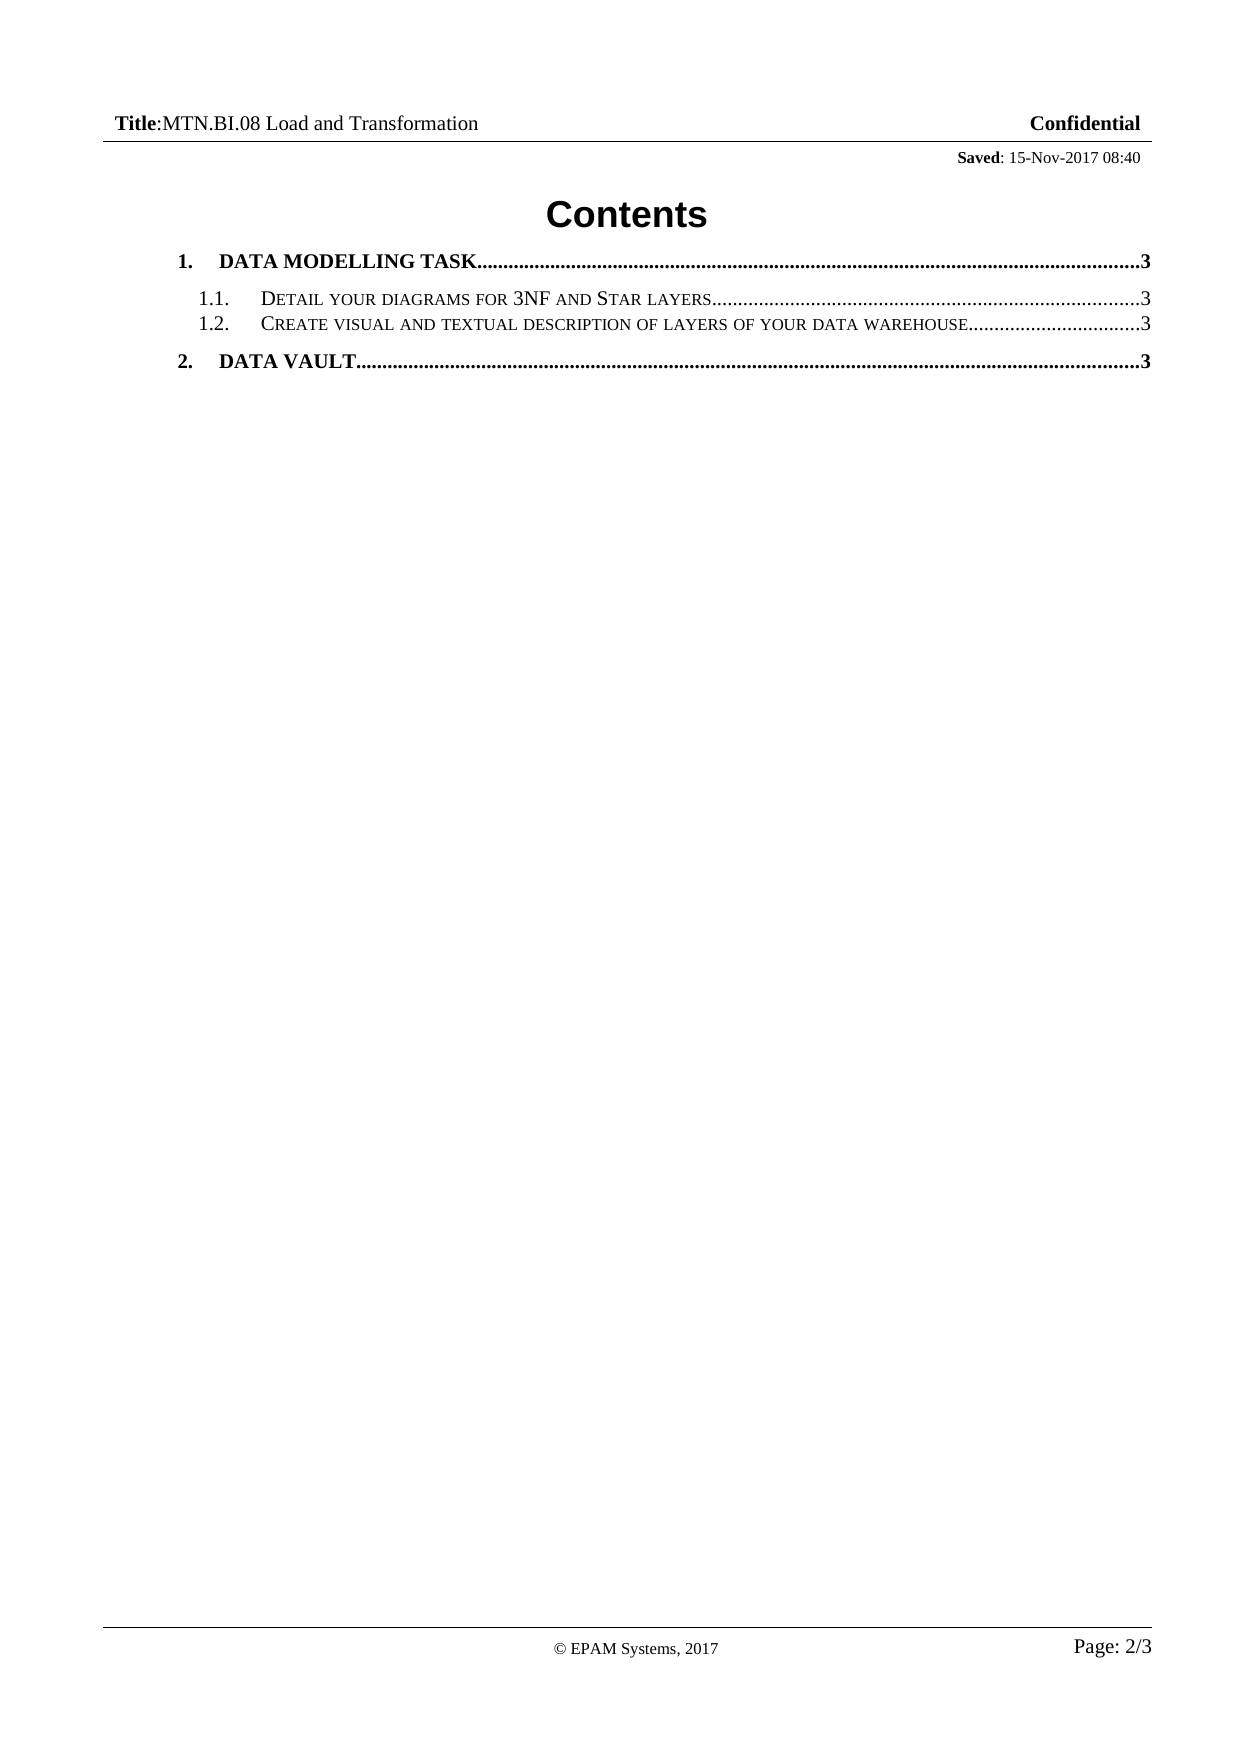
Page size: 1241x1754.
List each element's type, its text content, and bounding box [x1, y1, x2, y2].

text 1. Data Modelling Task 3 [177, 248, 1152, 273]
text 1.1. Detail your diagrams for 3NF and Star layers. 3 [198, 285, 1152, 310]
title Contents [102, 192, 1152, 235]
text 2. Data Vault 3 [177, 348, 1152, 373]
text 1.2. Create visual and textual description of layers of your data warehouse. 3 [198, 310, 1152, 335]
